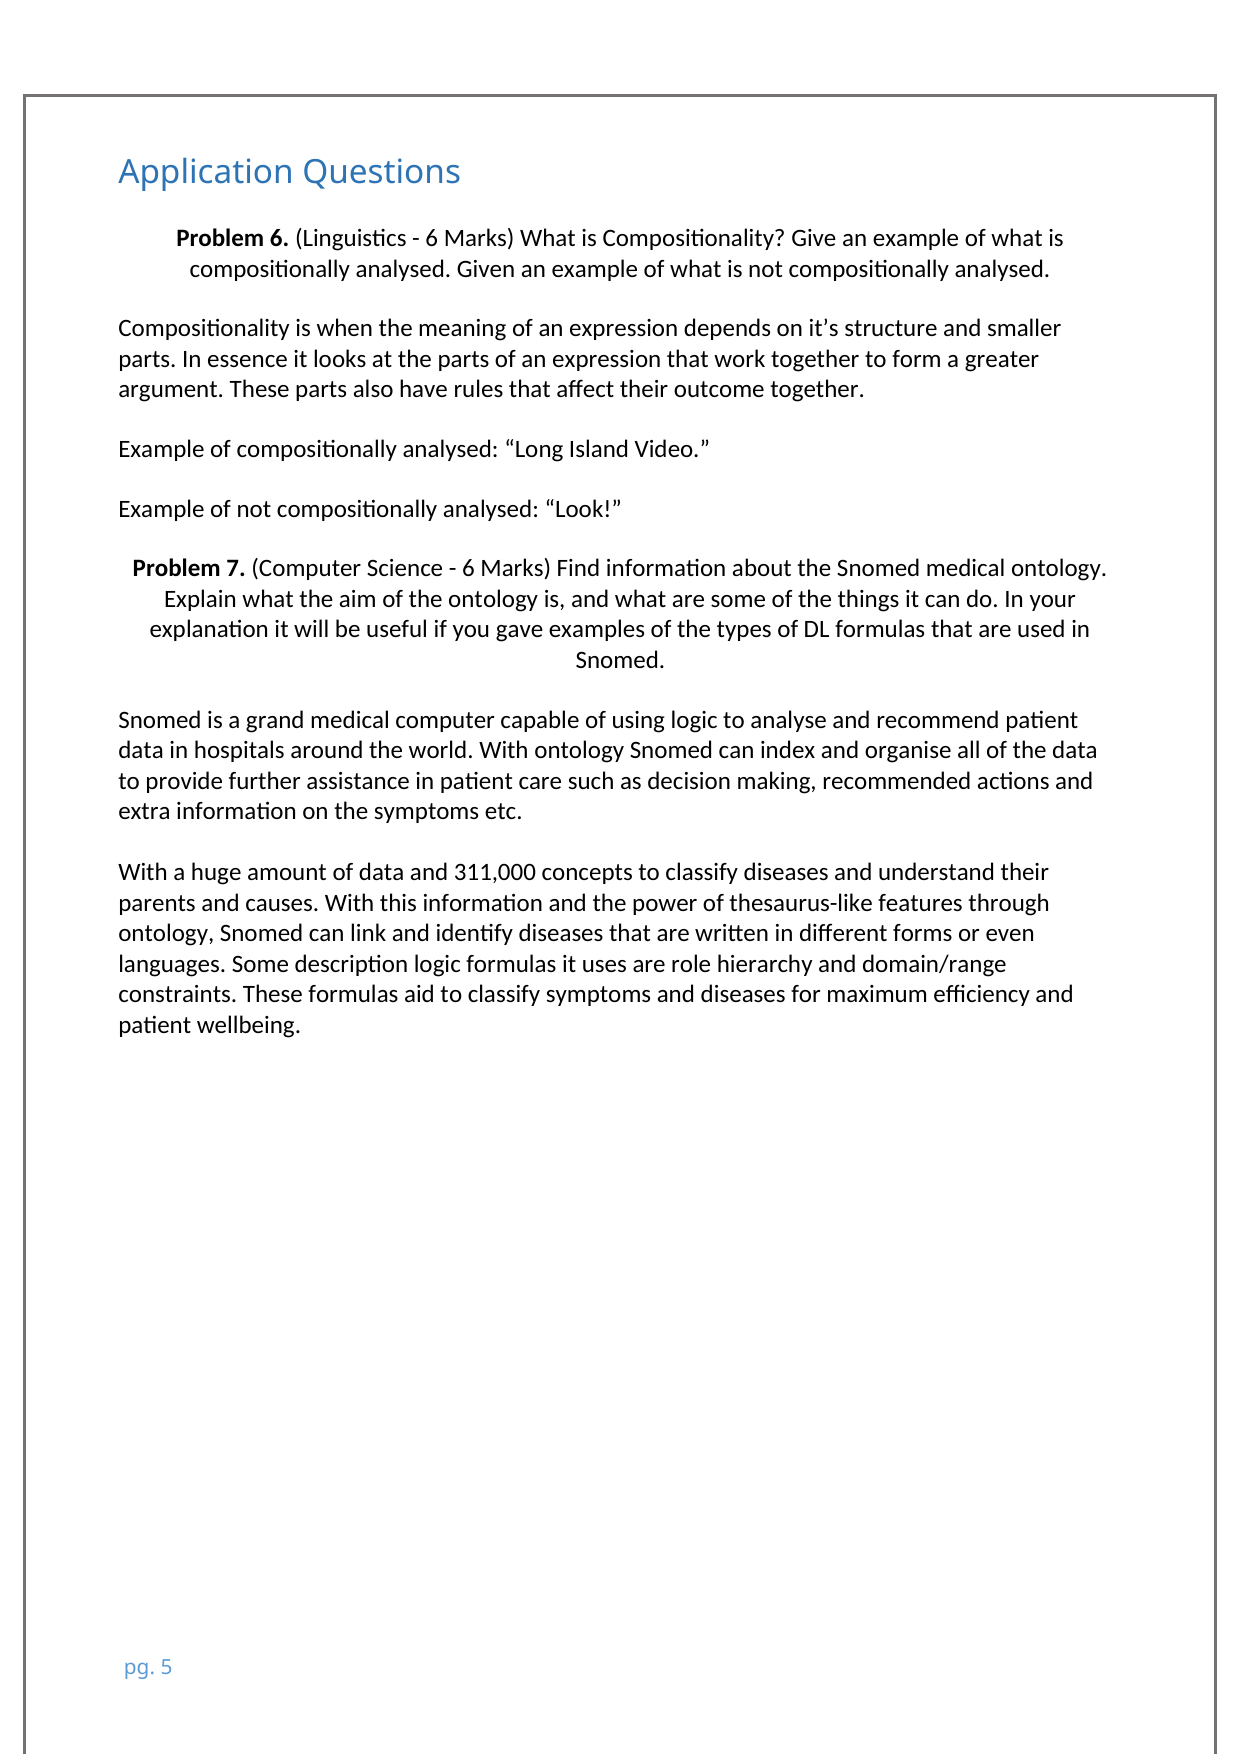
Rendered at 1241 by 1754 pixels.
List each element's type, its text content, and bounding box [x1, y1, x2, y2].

text Example of not compositionally analysed: “Look!” [118, 493, 1122, 523]
text With a huge amount of data and 311,000 concepts to classify diseases and understand their parents and causes. With this information and the power of thesaurus-like features through ontology, Snomed can link and identify diseases that are written in different forms or even languages. Some description logic formulas it uses are role hierarchy and domain/range constraints. These formulas aid to classify symptoms and diseases for maximum efficiency and patient wellbeing. [118, 856, 1122, 1039]
text Problem 7. (Computer Science - 6 Marks) Find information about the Snomed medical ontology. Explain what the aim of the ontology is, and what are some of the things it can do. In your explanation it will be useful if you gave examples of the types of DL formulas that are used in Snomed. [118, 552, 1122, 674]
subtitle Application Questions [118, 148, 1122, 193]
text Problem 6. (Linguistics - 6 Marks) What is Compositionality? Give an example of what is compositionally analysed. Given an example of what is not compositionally analysed. [118, 222, 1122, 283]
text Compositionality is when the meaning of an expression depends on it’s structure and smaller parts. In essence it looks at the parts of an expression that work together to form a greater argument. These parts also have rules that affect their outcome together. [118, 312, 1122, 404]
text Snomed is a grand medical computer capable of using logic to analyse and recommend patient data in hospitals around the world. With ontology Snomed can index and organise all of the data to provide further assistance in patient care such as decision making, recommended actions and extra information on the symptoms etc. [118, 704, 1122, 826]
text Example of compositionally analysed: “Long Island Video.” [118, 433, 1122, 464]
